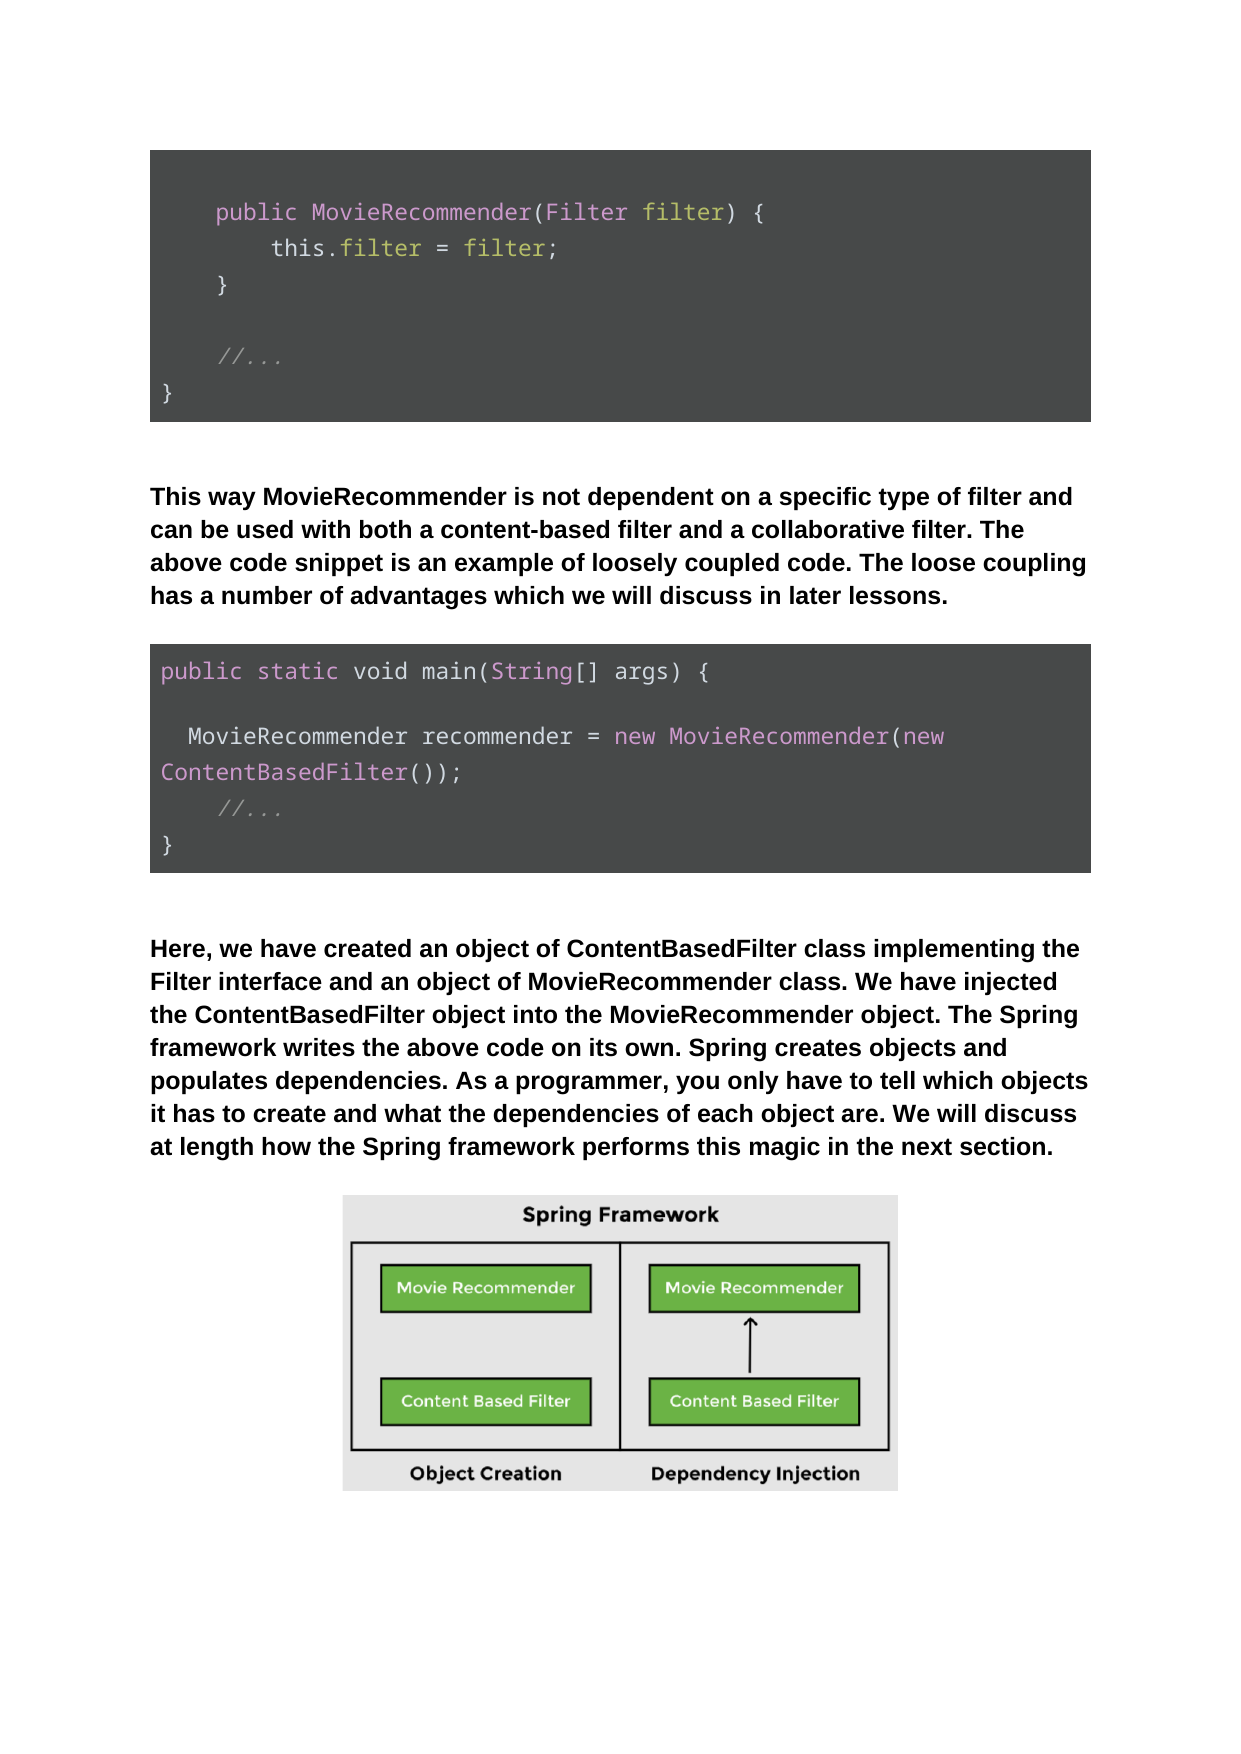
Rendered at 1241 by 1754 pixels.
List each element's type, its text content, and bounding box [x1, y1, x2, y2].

picture [342, 1195, 898, 1491]
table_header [150, 150, 1091, 422]
text This way MovieRecommender is not dependent on a specific type of filter and can be used with both a content-based filter and a collaborative filter. The above code snippet is an example of loosely coupled code. The loose coupling has a number of advantages which we will discuss in later lessons. [150, 482, 1090, 610]
table_header public static void main(String[] args) { MovieRecommender recommender = new MovieRecommender(new ContentBasedFilter()); //... } [150, 644, 1091, 873]
text Here, we have created an object of ContentBasedFilter class implementing the Filter interface and an object of MovieRecommender class. We have injected the ContentBasedFilter object into the MovieRecommender object. The Spring framework writes the above code on its own. Spring creates objects and populates dependencies. As a programmer, you only have to tell which objects it has to create and what the dependencies of each object are. We will discuss at length how the Spring framework performs this magic in the next section. [150, 934, 1090, 1161]
